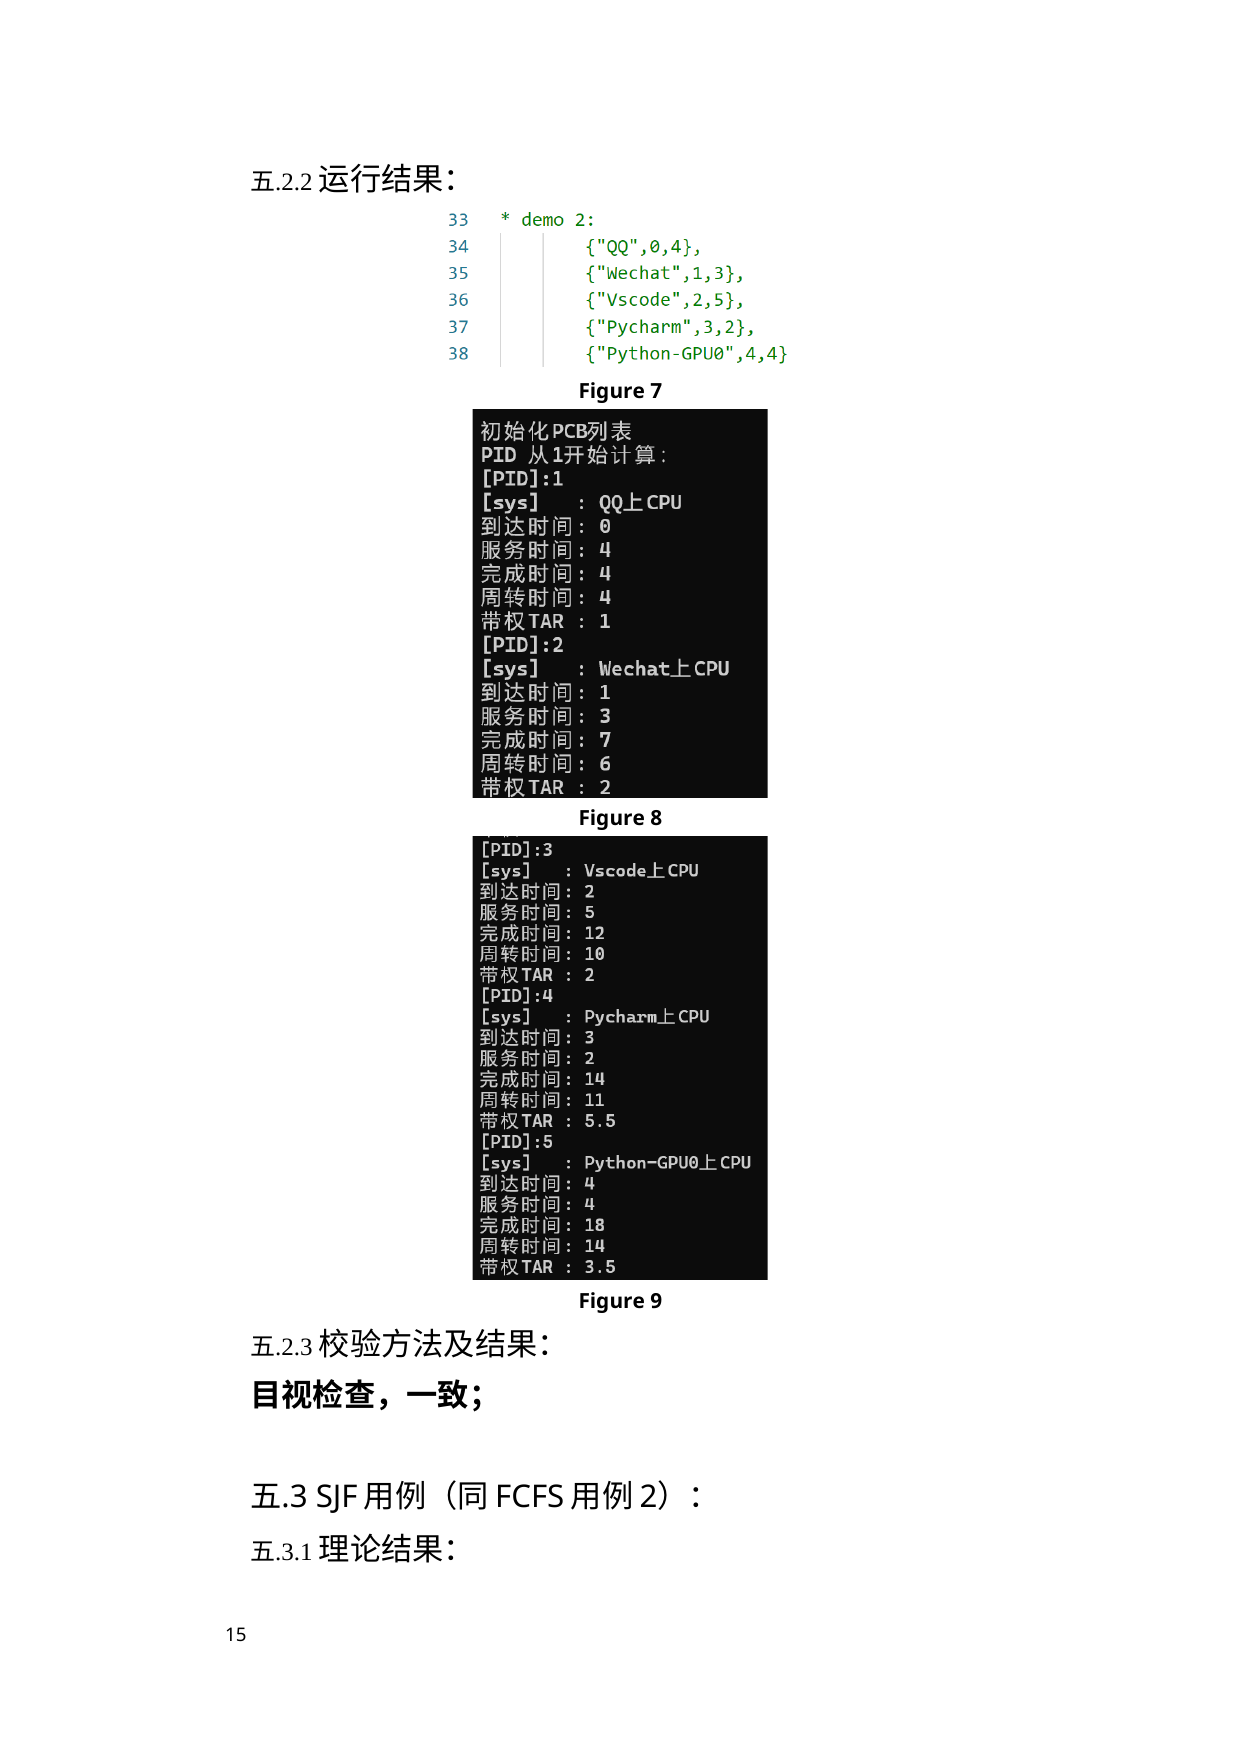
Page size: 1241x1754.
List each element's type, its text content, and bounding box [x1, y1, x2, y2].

text 理论结果： [187, 1524, 1053, 1569]
subtitle SJF用例（同FCFS用例2）： [187, 1472, 1053, 1517]
text 目视检查，一致； [187, 1371, 1053, 1416]
text 校验方法及结果： [187, 1319, 1053, 1364]
picture [442, 206, 798, 371]
picture [472, 836, 768, 1280]
picture [472, 409, 768, 798]
text 运行结果： [187, 154, 1053, 200]
